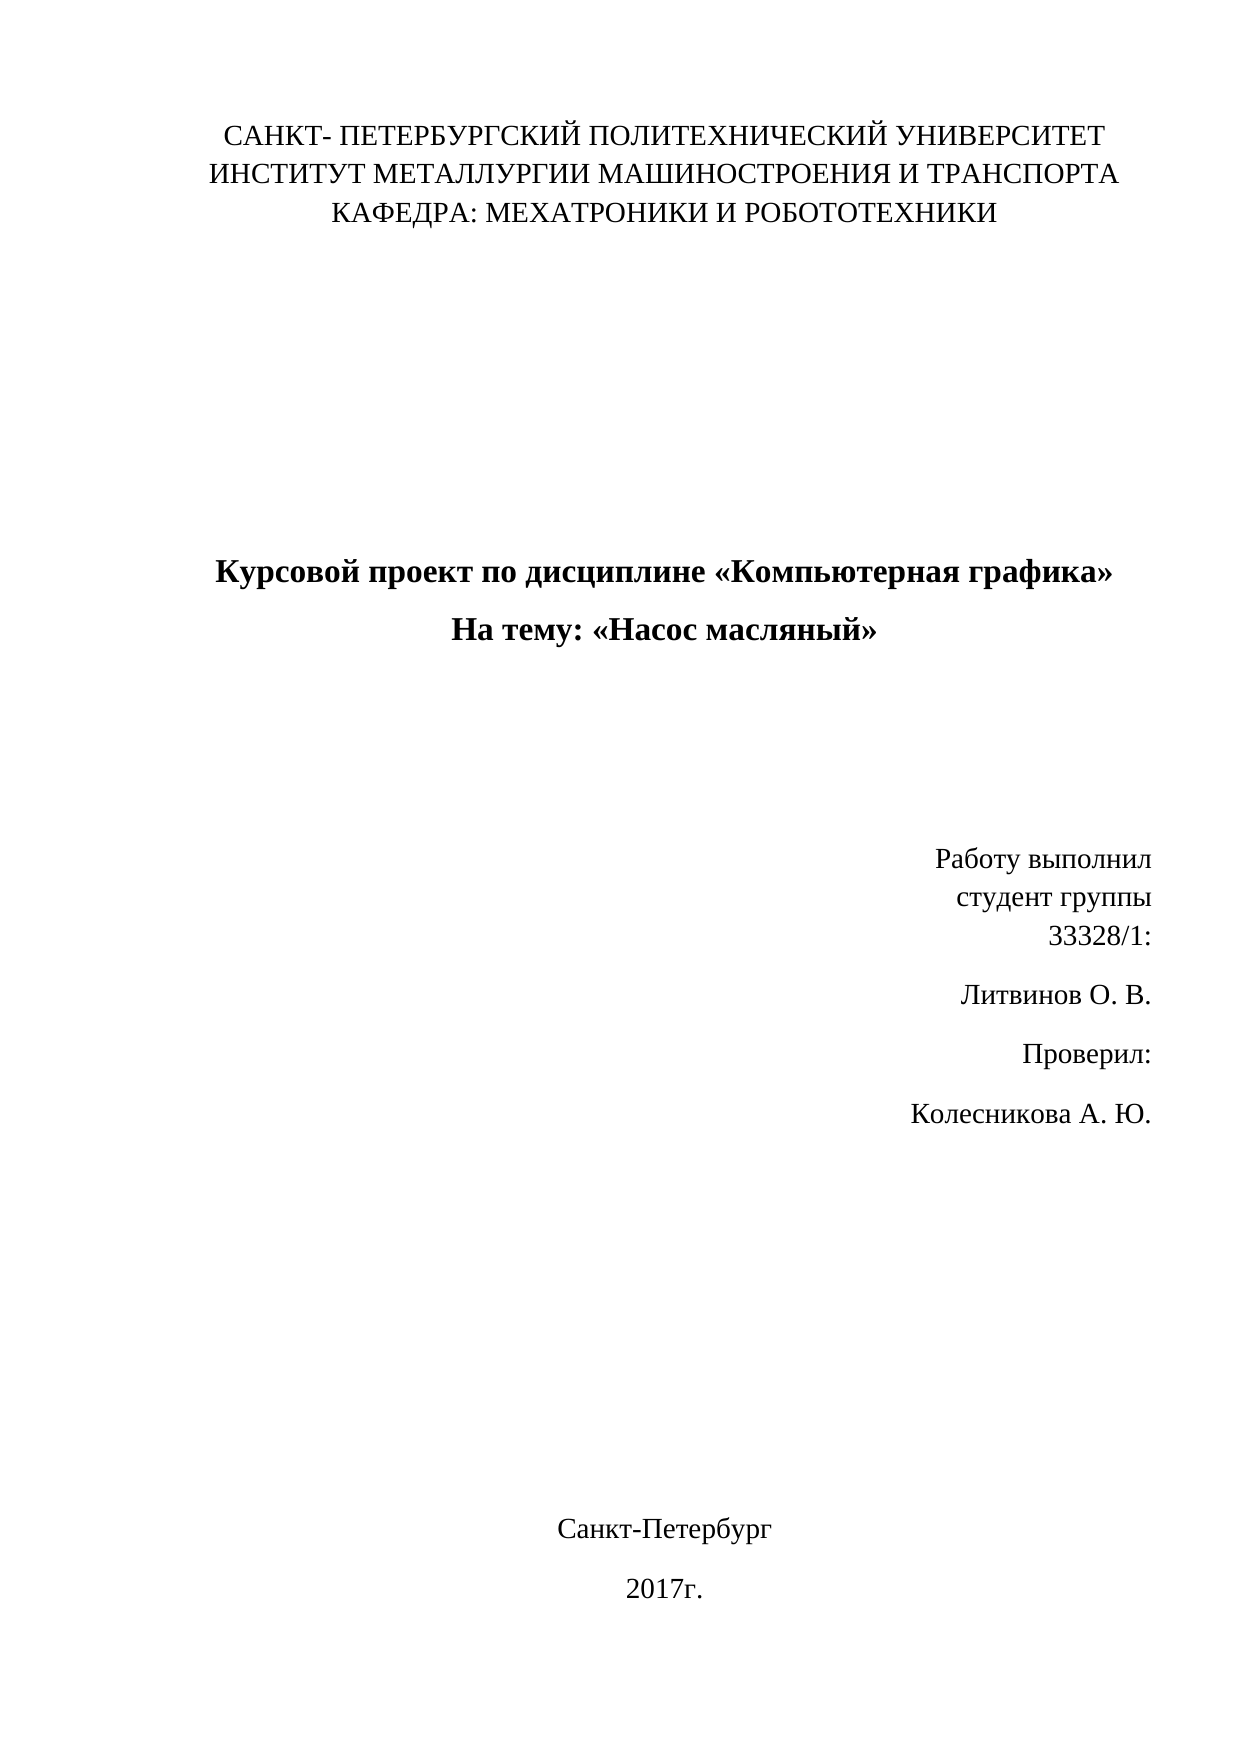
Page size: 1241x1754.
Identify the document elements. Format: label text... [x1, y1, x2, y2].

text Проверил: [930, 1037, 1152, 1070]
text Литвинов О. В. [930, 977, 1152, 1011]
text 2017г. [177, 1571, 1152, 1604]
text САНКТ- ПЕТЕРБУРГСКИЙ ПОЛИТЕХНИЧЕСКИЙ УНИВЕРСИТЕТ ИНСТИТУТ МЕТАЛЛУРГИИ МАШИНОСТРОЕНИЯ И ТРАНСПОРТА КАФЕДРА: МЕХАТРОНИКИ И РОБОТОТЕХНИКИ [177, 118, 1152, 229]
text Работу выполнил студент группы 33328/1: [930, 841, 1152, 951]
text Санкт-Петербург [177, 1512, 1152, 1545]
text Колесникова А. Ю. [177, 1096, 1152, 1129]
text Курсовой проект по дисциплине «Компьютерная графика» [177, 551, 1152, 590]
text На тему: «Насос масляный» [177, 609, 1152, 647]
